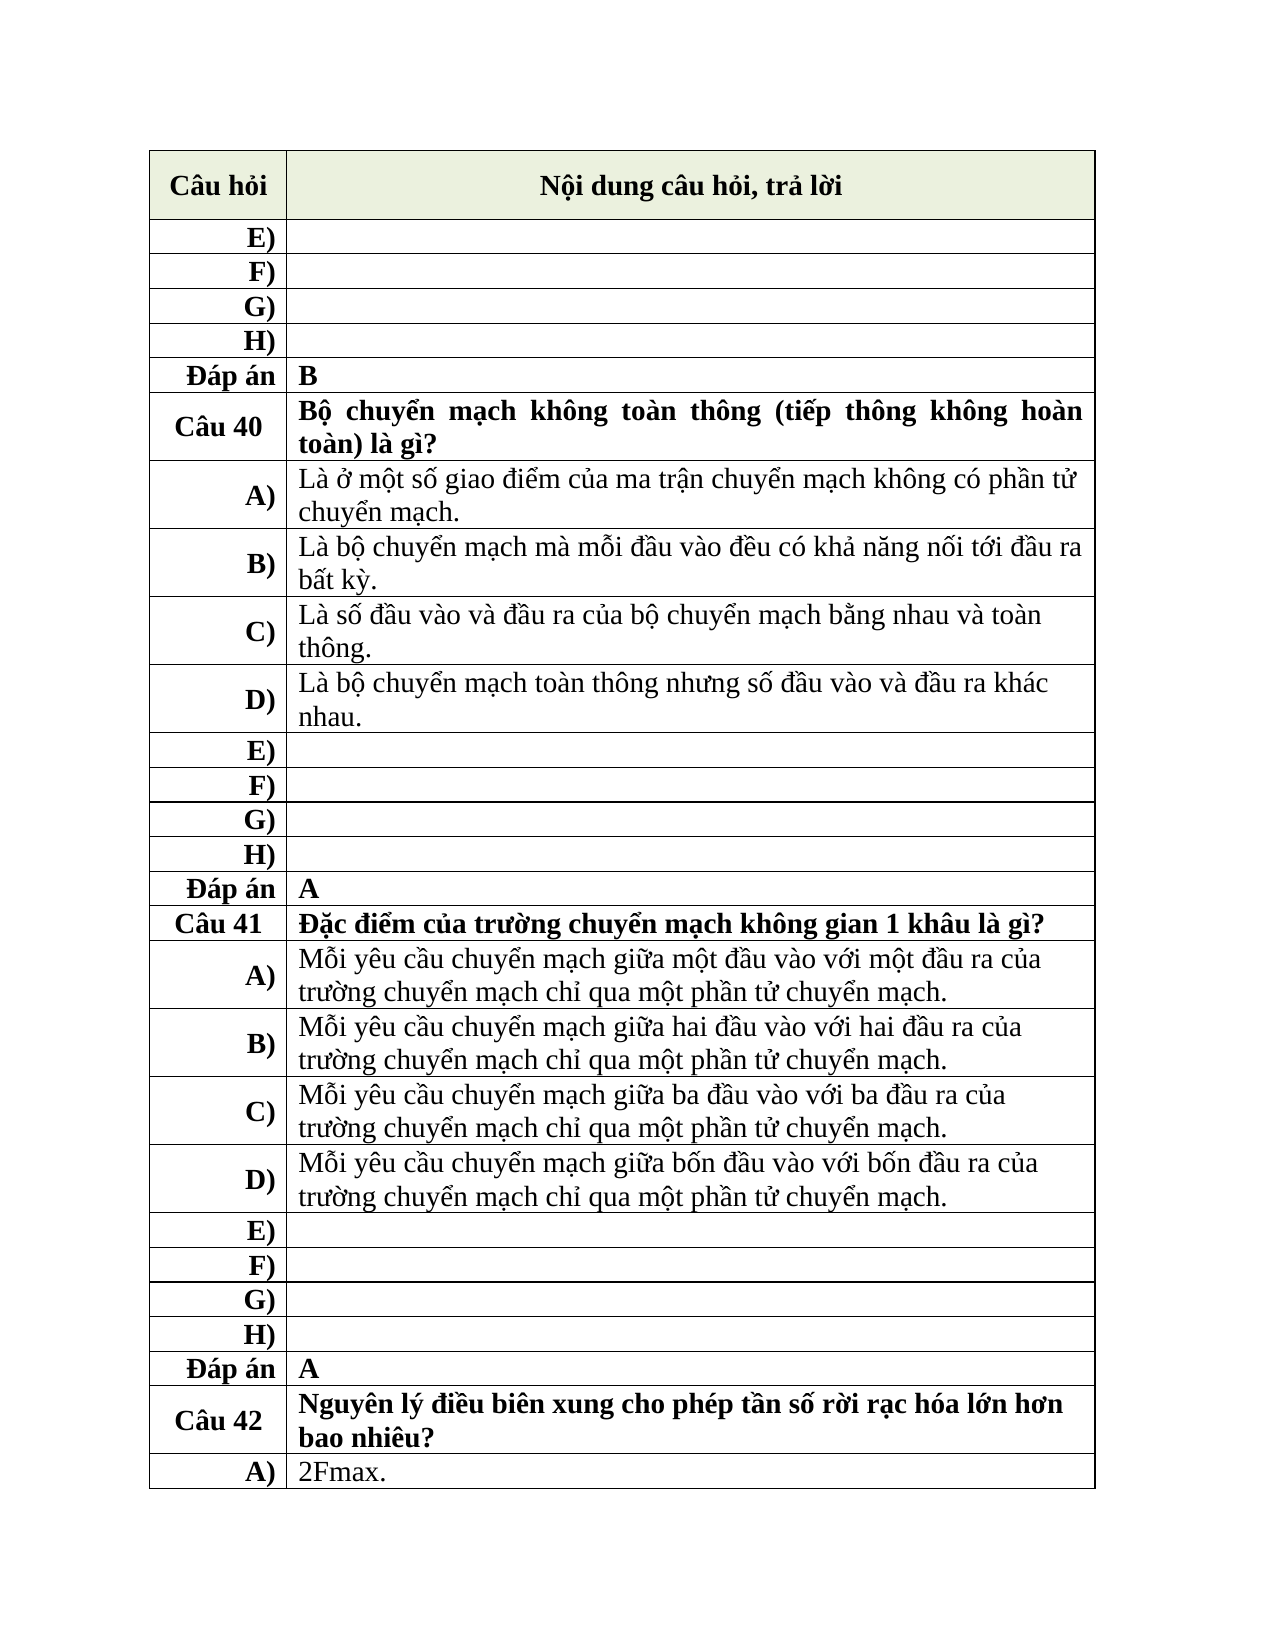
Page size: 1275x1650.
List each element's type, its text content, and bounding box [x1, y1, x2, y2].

table_cell [287, 254, 1094, 288]
table_cell G) [150, 289, 286, 322]
table_cell D) [150, 1145, 286, 1212]
table_cell D) [150, 665, 286, 732]
table_cell A) [150, 1454, 286, 1488]
table_cell [287, 1213, 1094, 1247]
table_cell Là bộ chuyển mạch toàn thông nhưng số đầu vào và đầu ra khác nhau. [287, 665, 1094, 732]
table_cell B) [150, 1009, 286, 1076]
table_cell H) [150, 837, 286, 871]
table_cell [287, 803, 1094, 836]
table_cell [287, 733, 1094, 767]
table_cell [287, 1248, 1094, 1281]
table_cell [287, 837, 1094, 871]
table_cell Đáp án [150, 872, 286, 905]
table_cell Là bộ chuyển mạch mà mỗi đầu vào đều có khả năng nối tới đầu ra bất kỳ. [287, 529, 1094, 596]
table_cell H) [150, 1317, 286, 1351]
table_cell Câu 40 [150, 393, 286, 460]
table_cell [287, 1283, 1094, 1316]
table_header Câu hỏi [150, 151, 286, 219]
table_cell Mỗi yêu cầu chuyển mạch giữa một đầu vào với một đầu ra của trường chuyển mạch chỉ qua một phần tử chuyển mạch. [287, 941, 1094, 1008]
table_cell B [287, 358, 1094, 392]
table_cell [287, 289, 1094, 322]
table_cell Câu 42 [150, 1386, 286, 1453]
table_cell F) [150, 254, 286, 288]
table_cell Mỗi yêu cầu chuyển mạch giữa hai đầu vào với hai đầu ra của trường chuyển mạch chỉ qua một phần tử chuyển mạch. [287, 1009, 1094, 1076]
table_cell E) [150, 220, 286, 253]
table_cell A [287, 1352, 1094, 1385]
table_cell Đáp án [150, 358, 286, 392]
table_cell [287, 768, 1094, 801]
table_cell A) [150, 461, 286, 528]
table_cell Nguyên lý điều biên xung cho phép tần số rời rạc hóa lớn hơn bao nhiêu? [287, 1386, 1094, 1453]
table_cell F) [150, 1248, 286, 1281]
table_cell Câu 41 [150, 906, 286, 940]
table_cell C) [150, 1077, 286, 1144]
table_cell [287, 1317, 1094, 1351]
table_cell A [287, 872, 1094, 905]
table_cell A) [150, 941, 286, 1008]
table_cell E) [150, 1213, 286, 1247]
table_cell Bộ chuyển mạch không toàn thông (tiếp thông không hoàn toàn) là gì? [287, 393, 1094, 460]
table_cell Đặc điểm của trường chuyển mạch không gian 1 khâu là gì? [287, 906, 1094, 940]
table_cell G) [150, 803, 286, 836]
table_cell Đáp án [150, 1352, 286, 1385]
table_cell [287, 324, 1094, 357]
table_cell Mỗi yêu cầu chuyển mạch giữa bốn đầu vào với bốn đầu ra của trường chuyển mạch chỉ qua một phần tử chuyển mạch. [287, 1145, 1094, 1212]
table_cell B) [150, 529, 286, 596]
table_cell [287, 220, 1094, 253]
table_cell Là ở một số giao điểm của ma trận chuyển mạch không có phần tử chuyển mạch. [287, 461, 1094, 528]
table_cell Là số đầu vào và đầu ra của bộ chuyển mạch bằng nhau và toàn thông. [287, 597, 1094, 664]
table_cell H) [150, 324, 286, 357]
table_cell F) [150, 768, 286, 801]
table_cell Mỗi yêu cầu chuyển mạch giữa ba đầu vào với ba đầu ra của trường chuyển mạch chỉ qua một phần tử chuyển mạch. [287, 1077, 1094, 1144]
table_cell 2Fmax. [287, 1454, 1094, 1488]
table_header Nội dung câu hỏi, trả lời [287, 151, 1094, 219]
table_cell E) [150, 733, 286, 767]
table_cell G) [150, 1283, 286, 1316]
table_cell C) [150, 597, 286, 664]
